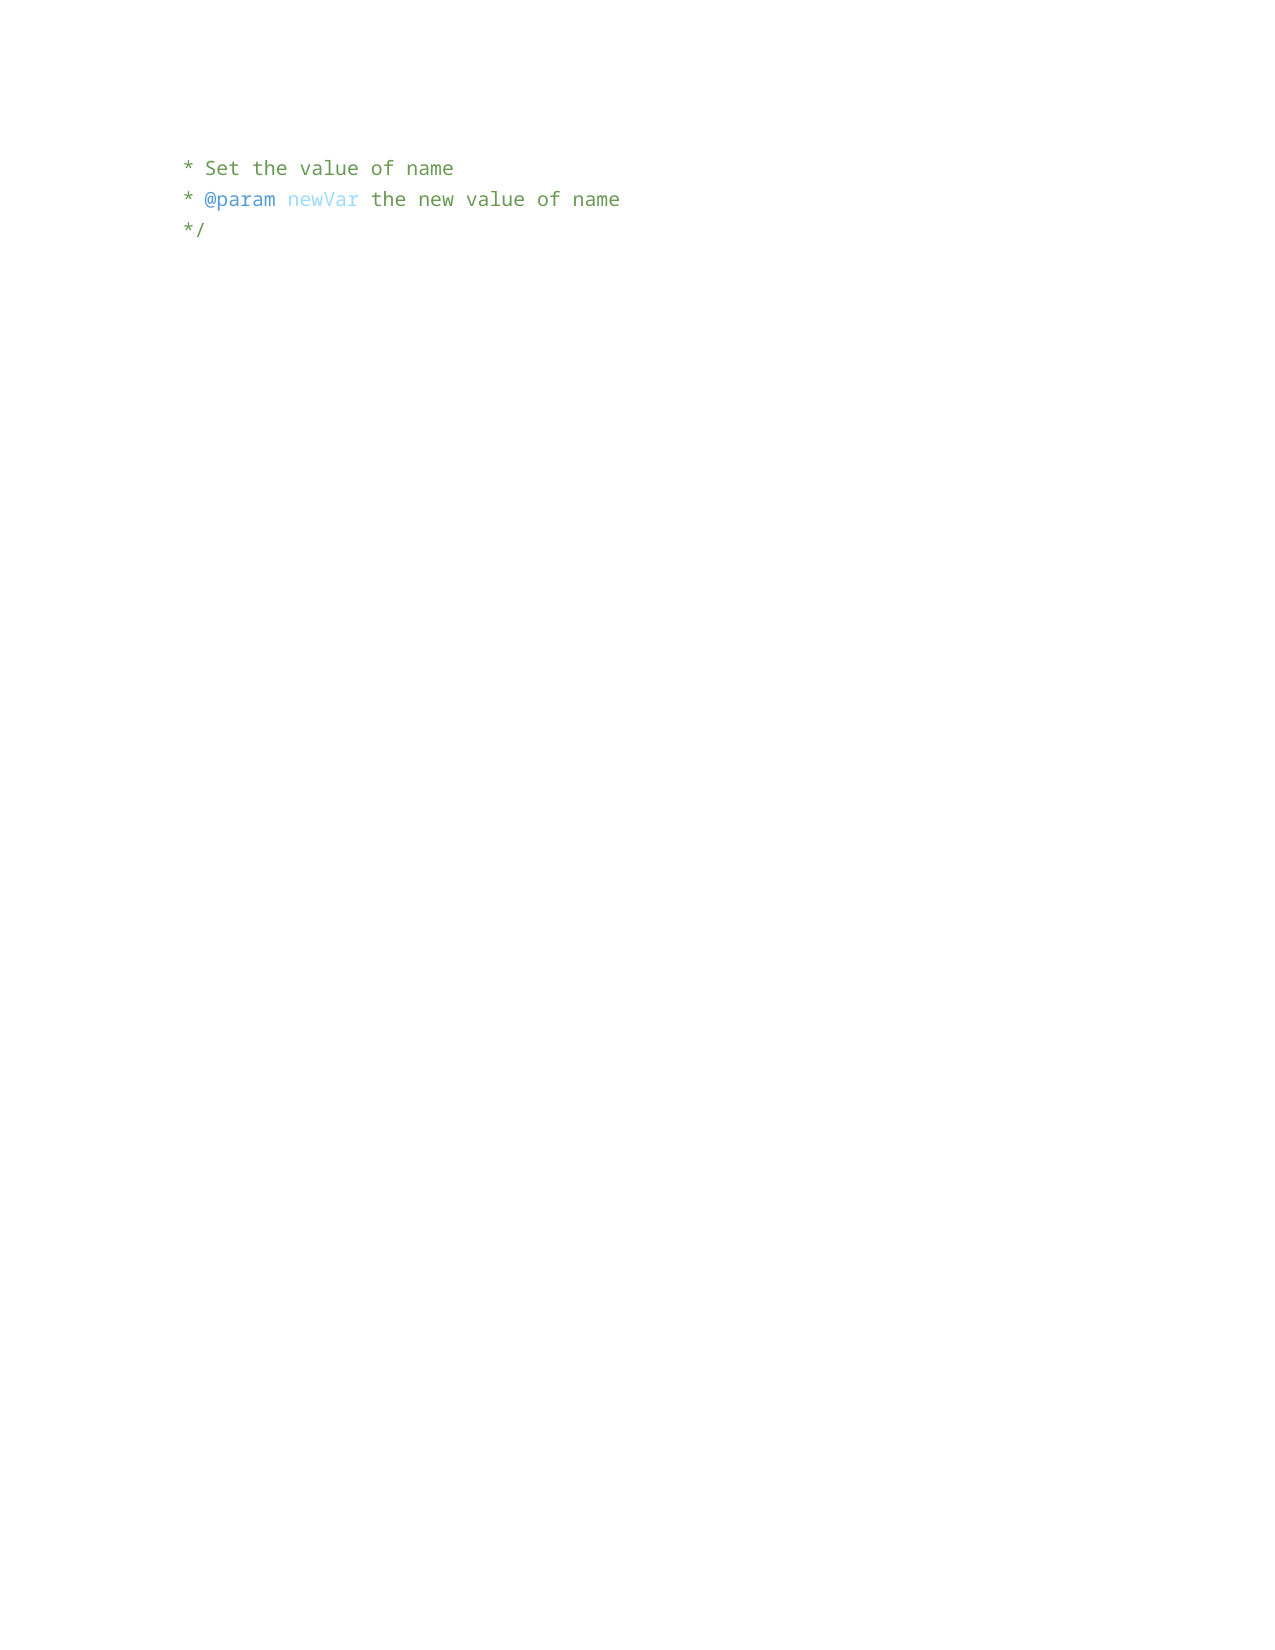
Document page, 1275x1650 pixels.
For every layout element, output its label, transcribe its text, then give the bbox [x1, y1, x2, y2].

list Set the value of name [182, 154, 1139, 181]
text */ [182, 217, 1139, 243]
list @param newVar the new value of name [182, 186, 1139, 212]
